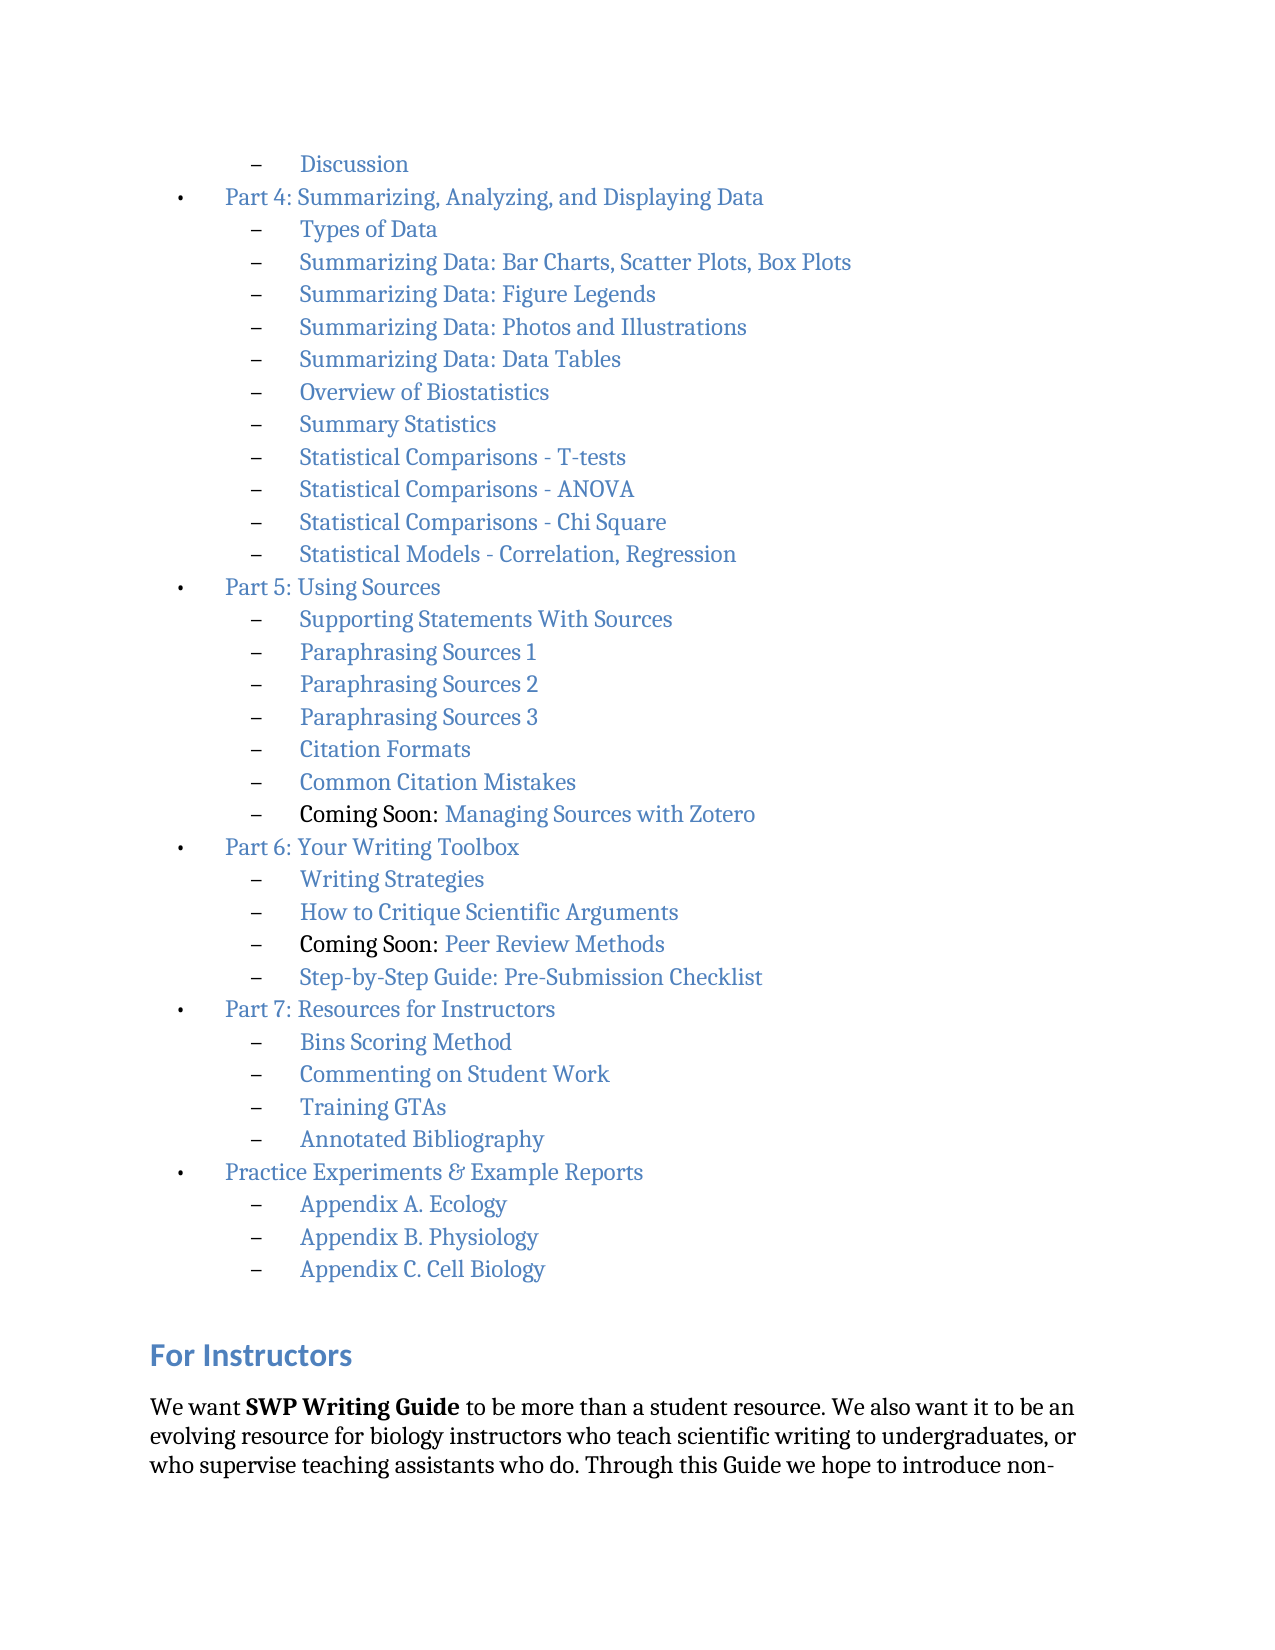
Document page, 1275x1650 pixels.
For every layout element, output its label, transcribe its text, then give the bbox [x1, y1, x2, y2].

list Common Citation Mistakes [250, 767, 1125, 796]
list Overview of Biostatistics [250, 377, 1125, 406]
list Discussion [250, 150, 1125, 179]
list Statistical Models - Correlation, Regression [250, 540, 1125, 569]
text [150, 1393, 1125, 1479]
list Paraphrasing Sources 1 [250, 637, 1125, 666]
list Citation Formats [250, 735, 1125, 764]
list Annotated Bibliography [250, 1125, 1125, 1154]
list Coming Soon: Peer Review Methods [250, 930, 1125, 959]
list Part 7: Resources for Instructors [175, 995, 1125, 1024]
subtitle For Instructors [150, 1334, 1125, 1374]
list Appendix C. Cell Biology [250, 1255, 1125, 1284]
list Step-by-Step Guide: Pre-Submission Checklist [250, 962, 1125, 991]
list Statistical Comparisons - T-tests [250, 442, 1125, 471]
list Part 6: Your Writing Toolbox [175, 832, 1125, 861]
list Paraphrasing Sources 2 [250, 670, 1125, 699]
list How to Critique Scientific Arguments [250, 897, 1125, 926]
list Commenting on Student Work [250, 1060, 1125, 1089]
list Part 4: Summarizing, Analyzing, and Displaying Data [175, 182, 1125, 211]
list Statistical Comparisons - Chi Square [250, 507, 1125, 536]
list Bins Scoring Method [250, 1027, 1125, 1056]
list Summarizing Data: Figure Legends [250, 280, 1125, 309]
list Training GTAs [250, 1092, 1125, 1121]
list Part 5: Using Sources [175, 572, 1125, 601]
list Supporting Statements With Sources [250, 605, 1125, 634]
list Appendix B. Physiology [250, 1222, 1125, 1251]
list Types of Data [250, 215, 1125, 244]
list Paraphrasing Sources 3 [250, 702, 1125, 731]
list Appendix A. Ecology [250, 1190, 1125, 1219]
list Summary Statistics [250, 410, 1125, 439]
list Statistical Comparisons - ANOVA [250, 475, 1125, 504]
list Summarizing Data: Photos and Illustrations [250, 312, 1125, 341]
list Writing Strategies [250, 865, 1125, 894]
list Practice Experiments & Example Reports [175, 1157, 1125, 1186]
list Coming Soon: Managing Sources with Zotero [250, 800, 1125, 829]
list Summarizing Data: Bar Charts, Scatter Plots, Box Plots [250, 247, 1125, 276]
list Summarizing Data: Data Tables [250, 345, 1125, 374]
